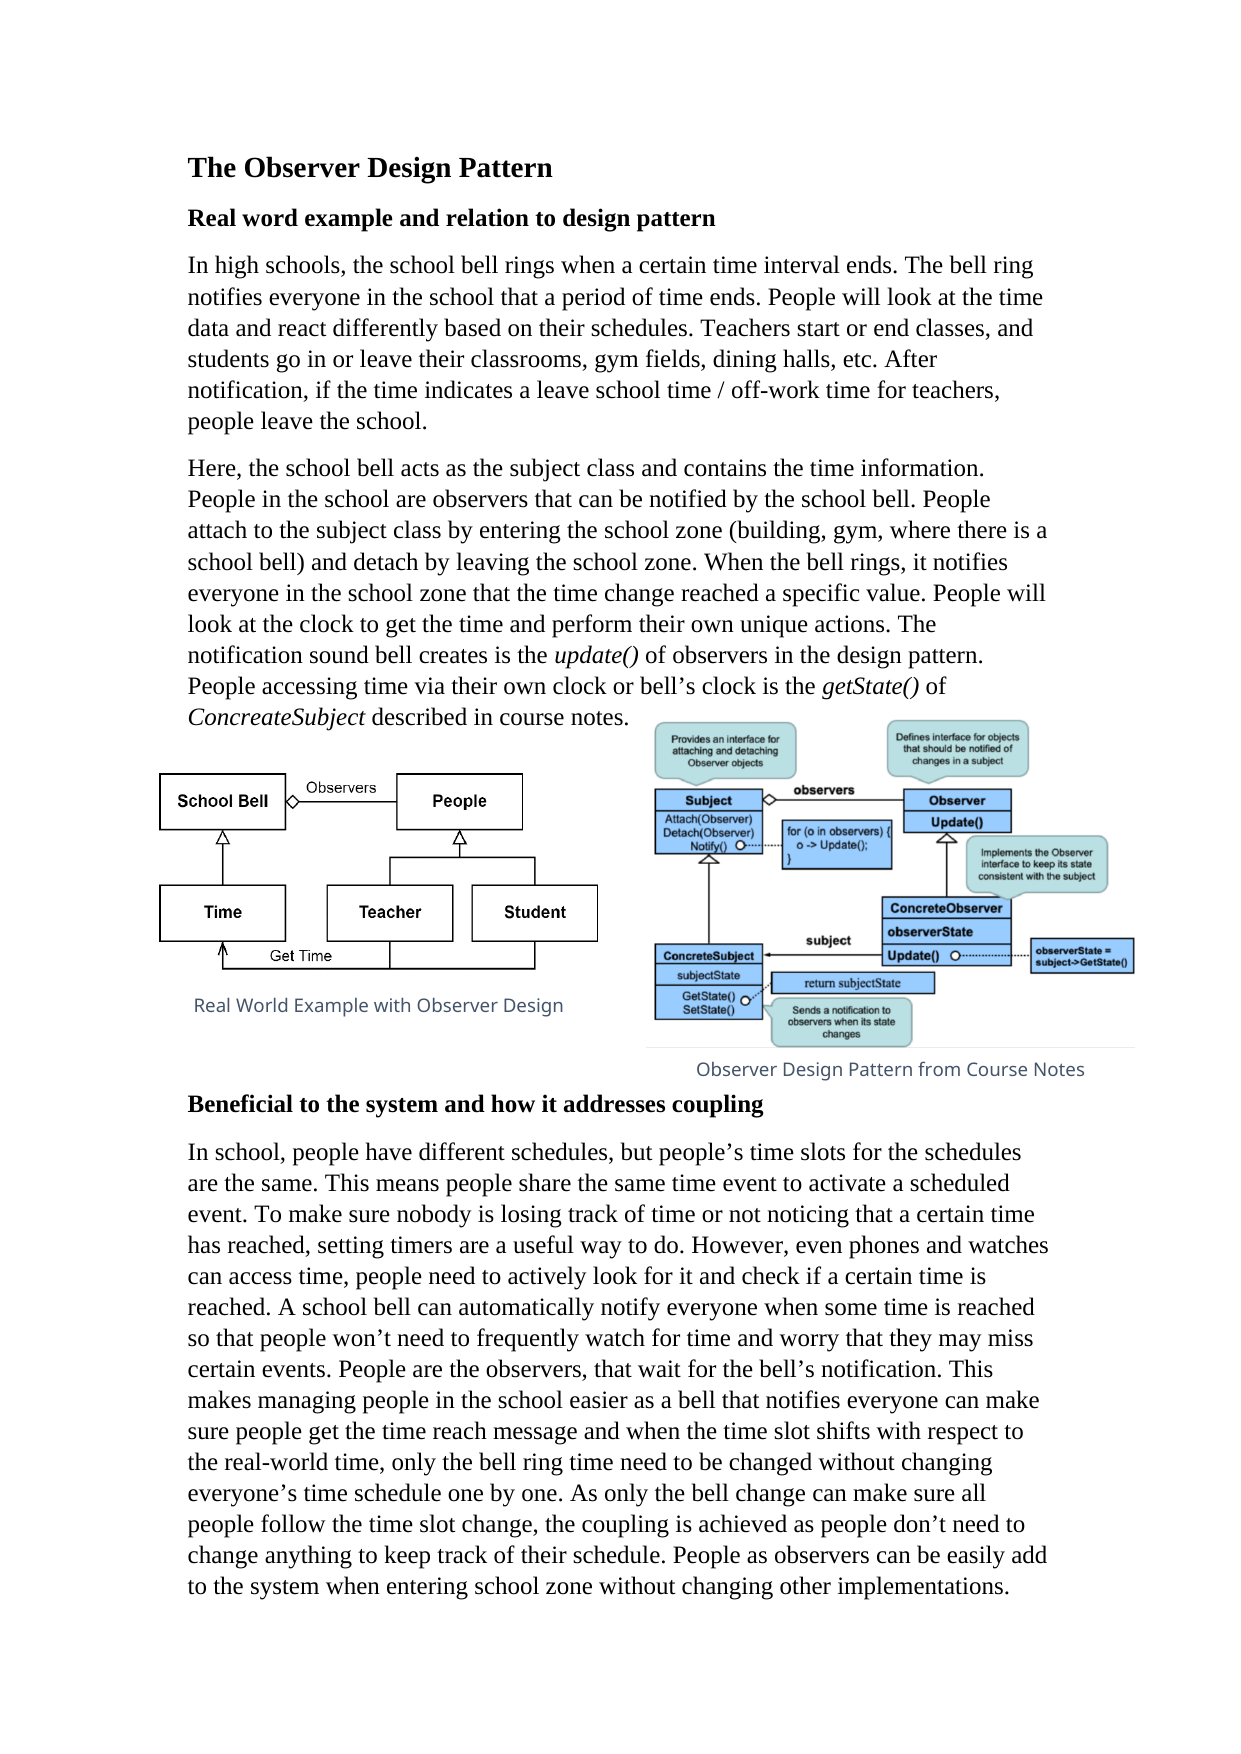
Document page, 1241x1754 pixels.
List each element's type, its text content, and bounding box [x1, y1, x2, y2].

text In school, people have different schedules, but people’s time slots for the schedules are the same. This means people share the same time event to activate a scheduled event. To make sure nobody is losing track of time or not noticing that a certain time has reached, setting timers are a useful way to do. However, even phones and watches can access time, people need to actively look for it and check if a certain time is reached. A school bell can automatically notify everyone when some time is reached so that people won’t need to frequently watch for time and worry that they may miss certain events. People are the observers, that wait for the bell’s notification. This makes managing people in the school easier as a bell that notifies everyone can make sure people get the time reach message and when the time slot shifts with respect to the real-world time, only the bell ring time need to be changed without changing everyone’s time schedule one by one. As only the bell change can make sure all people follow the time slot change, the coupling is achieved as people don’t need to change anything to keep track of their schedule. People as observers can be easily add to the system when entering school zone without changing other implementations. [187, 1137, 1053, 1600]
text In high schools, the school bell rings when a certain time interval ends. The bell ring notifies everyone in the school that a period of time ends. People will look at the time data and react differently based on their schedules. Teachers start or end classes, and students go in or leave their classrooms, gym fields, dining halls, etc. After notification, if the time indicates a leave school time / off-work time for teachers, people leave the school. [187, 251, 1053, 434]
text Real word example and relation to design pattern [187, 203, 1053, 232]
text Beneficial to the system and how it addresses coupling [187, 1089, 1053, 1118]
text The Observer Design Pattern [187, 150, 1053, 183]
text Here, the school bell acts as the subject class and contains the time information. People in the school are observers that can be notified by the school bell. People attach to the subject class by entering the school zone (building, gym, where there is a school bell) and detach by leaving the school zone. When the bell rings, it notifies everyone in the school zone that the time change reached a specific value. People will look at the clock to get the time and perform their own unique actions. The notification sound bell creates is the update() of observers in the design pattern. People accessing time via their own clock or bell’s clock is the getState() of ConcreateSubject described in course notes. [187, 453, 1053, 731]
picture [646, 716, 1135, 1048]
picture [159, 773, 598, 983]
